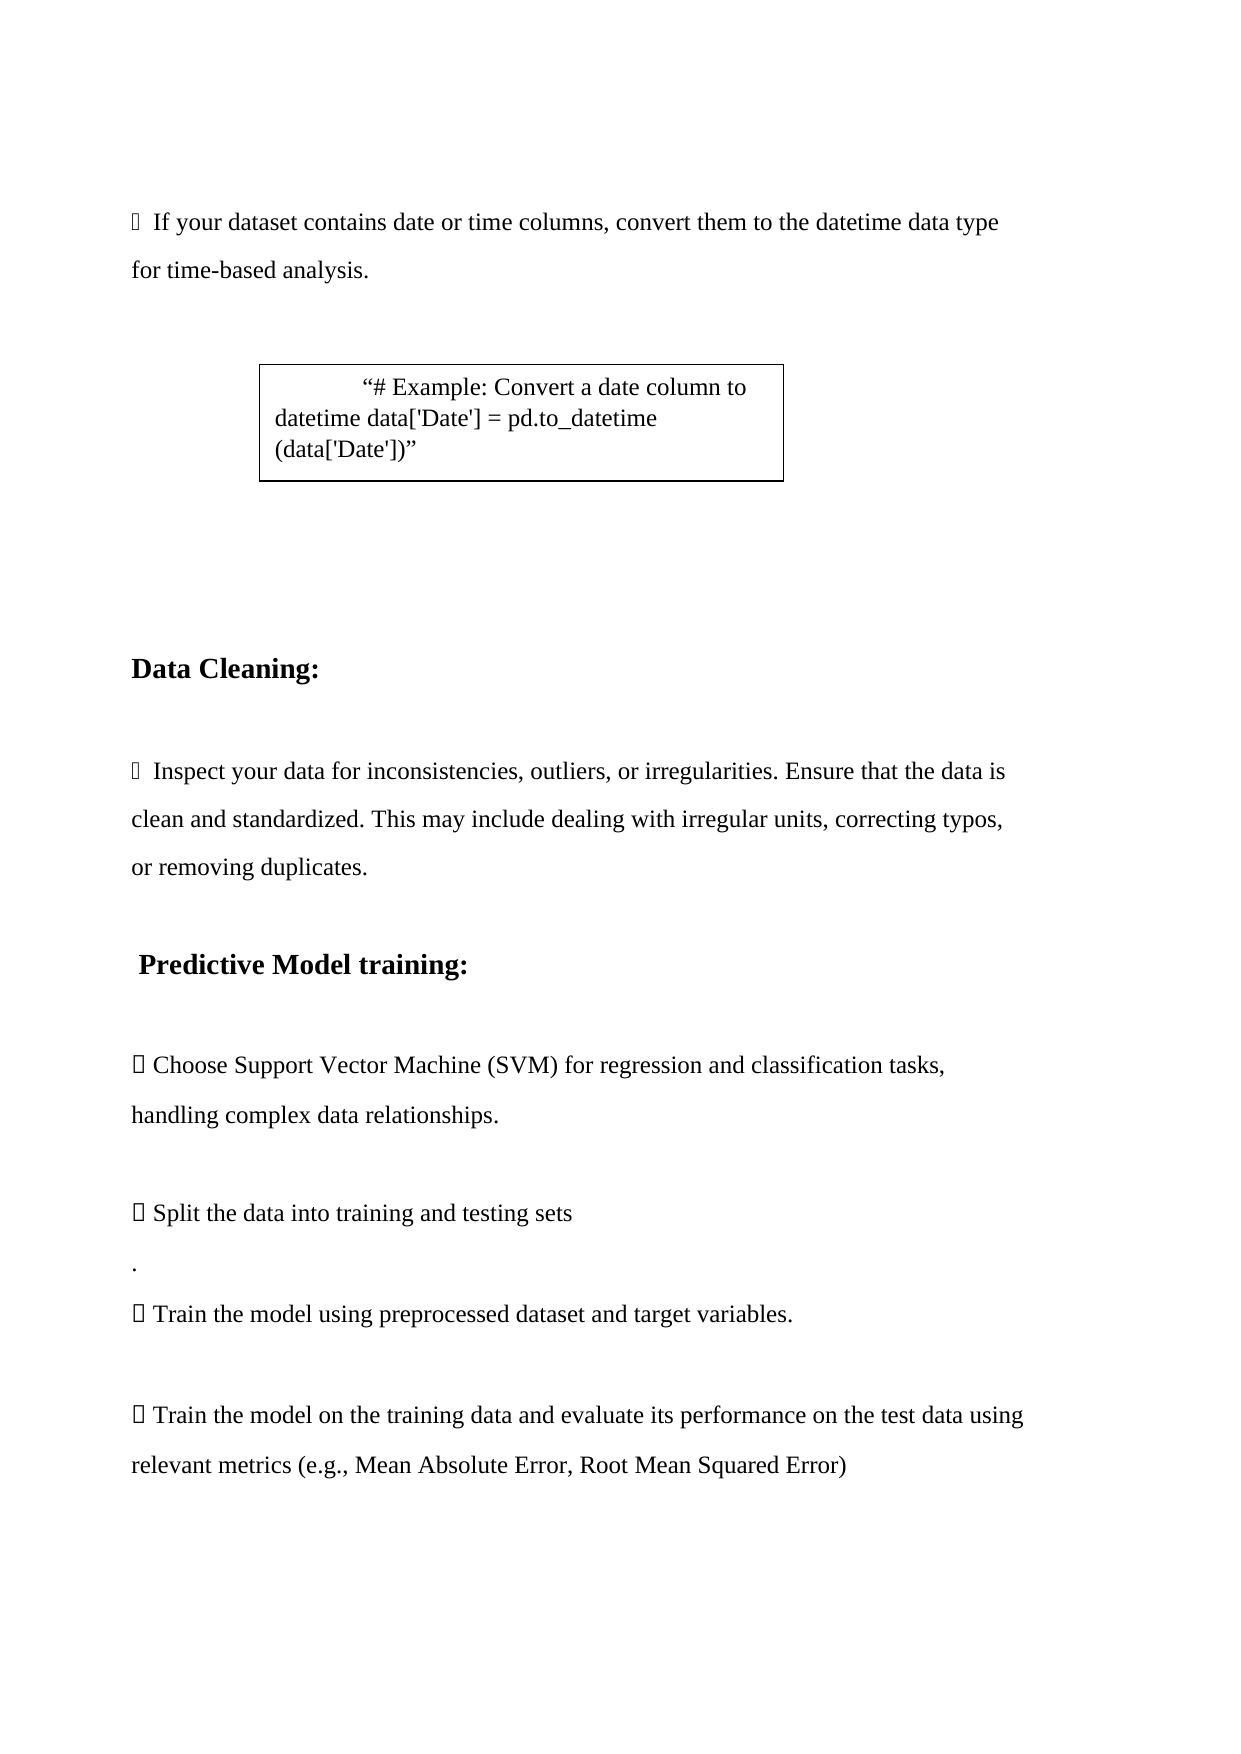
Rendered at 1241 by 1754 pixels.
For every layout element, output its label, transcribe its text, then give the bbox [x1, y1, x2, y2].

text for time-based analysis. [131, 255, 1109, 283]
text Data Cleaning: [131, 651, 1109, 684]
text or removing duplicates. [131, 852, 1109, 881]
text  Split the data into training and testing sets [131, 1195, 1109, 1229]
text  Train the model on the training data and evaluate its performance on the test data using [131, 1396, 1109, 1431]
text  Train the model using preprocessed dataset and target variables. [131, 1296, 1109, 1330]
text  Inspect your data for inconsistencies, outliers, or irregularities. Ensure that the data is [131, 756, 1109, 785]
text  If your dataset contains date or time columns, convert them to the datetime data type [131, 207, 1109, 236]
text Predictive Model training: [131, 947, 1109, 981]
text clean and standardized. This may include dealing with irregular units, correcting typos, [131, 804, 1109, 833]
text handling complex data relationships. [131, 1100, 1109, 1129]
text . [131, 1248, 1109, 1277]
text  Choose Support Vector Machine (SVM) for regression and classification tasks, [131, 1047, 1109, 1081]
text relevant metrics (e.g., Mean Absolute Error, Root Mean Squared Error) [131, 1450, 1109, 1479]
